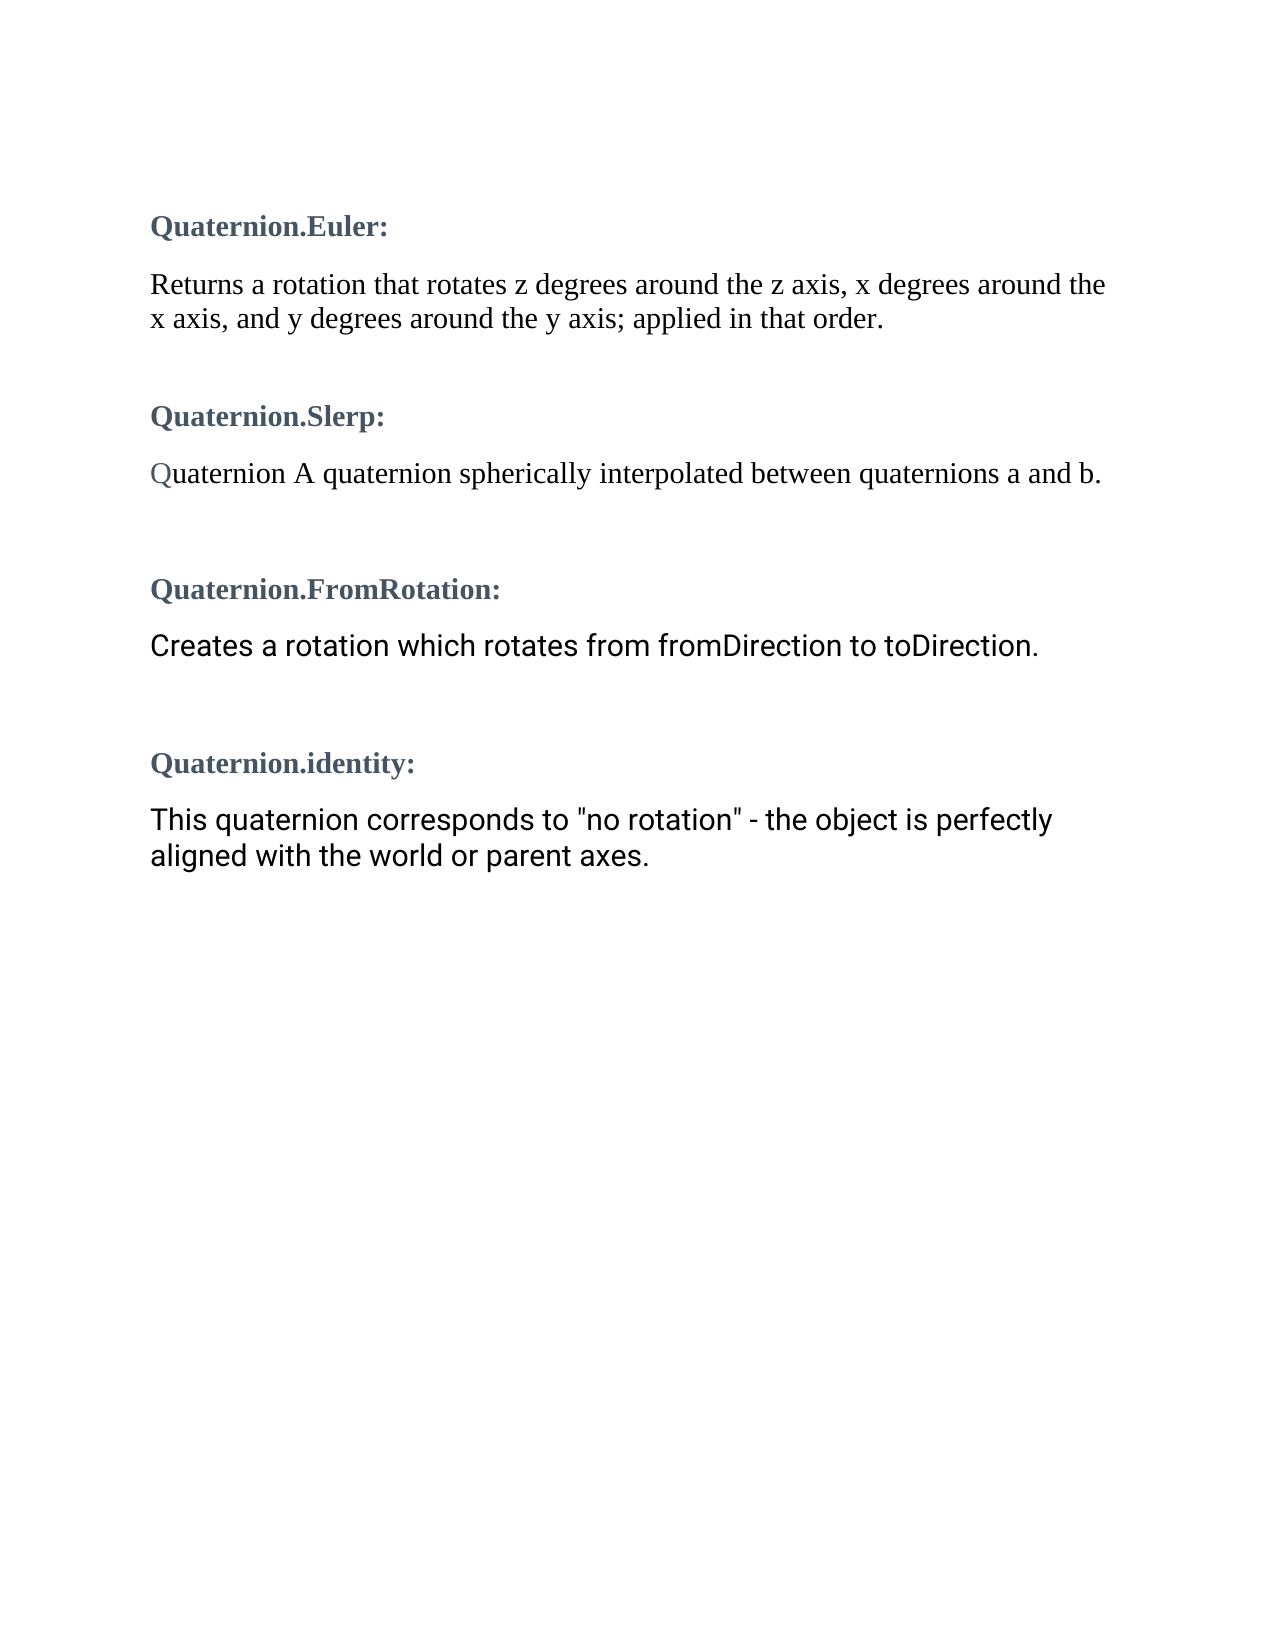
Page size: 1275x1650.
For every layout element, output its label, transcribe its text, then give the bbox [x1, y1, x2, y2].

text Quaternion.Slerp: [150, 398, 1125, 433]
text Quaternion.identity: [150, 745, 1125, 780]
text This quaternion corresponds to "no rotation" - the object is perfectly aligned with the world or parent axes. [150, 803, 1125, 873]
text Quaternion.FromRotation: [150, 571, 1125, 606]
text Creates a rotation which rotates from fromDirection to toDirection. [150, 628, 1125, 664]
text Returns a rotation that rotates z degrees around the z axis, x degrees around the x axis, and y degrees around the y axis; applied in that order. [150, 266, 1125, 335]
text Quaternion A quaternion spherically interpolated between quaternions a and b. [150, 456, 1125, 490]
text Quaternion.Euler: [150, 208, 1125, 243]
